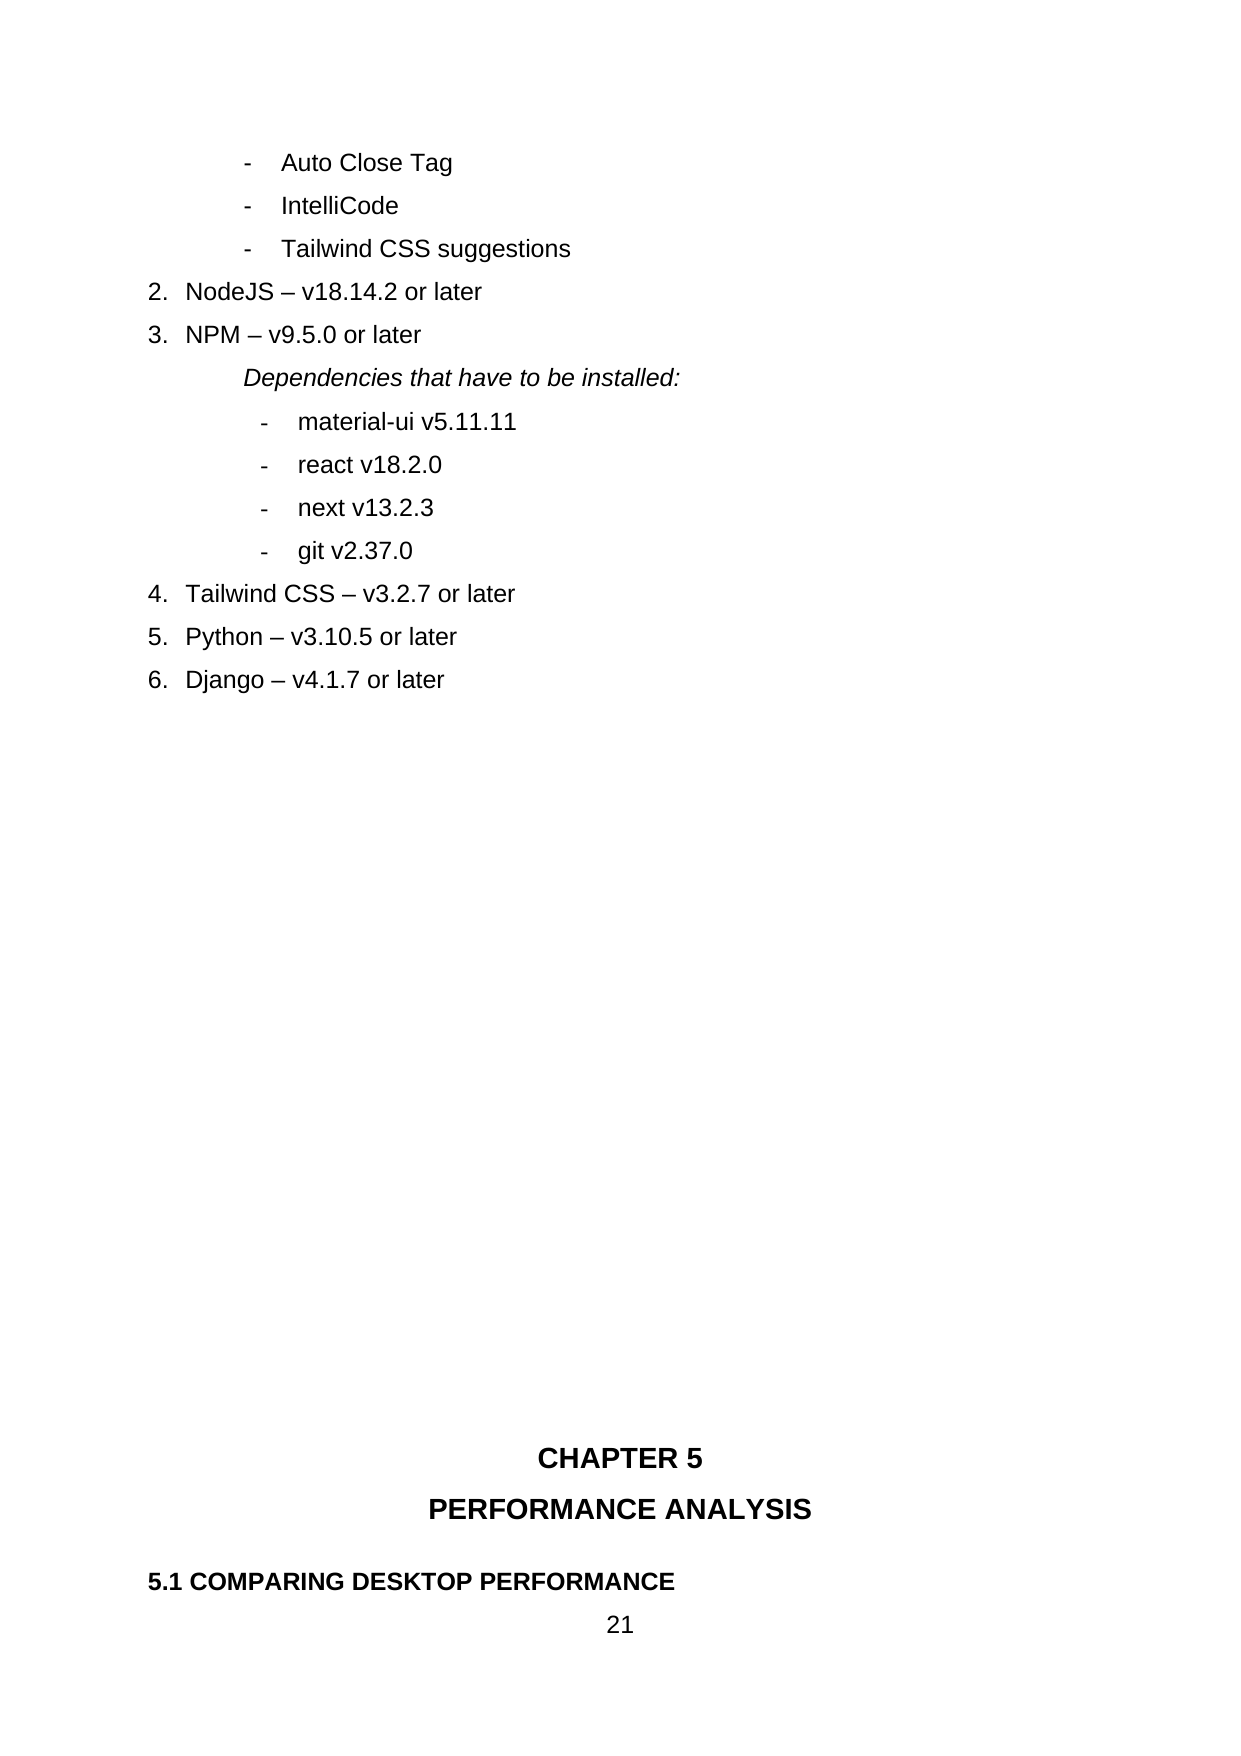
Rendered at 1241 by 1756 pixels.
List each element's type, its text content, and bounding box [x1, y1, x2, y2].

list IntelliCode [243, 191, 1092, 219]
text PERFORMANCE ANALYSIS [148, 1492, 1092, 1525]
list Auto Close Tag [243, 148, 1092, 176]
list NPM – v9.5.0 or later [148, 320, 1092, 349]
list Tailwind CSS suggestions [243, 234, 1092, 263]
text CHAPTER 5 [148, 1441, 1092, 1475]
list Django – v4.1.7 or later [148, 665, 1092, 694]
list material-ui v5.11.11 [260, 406, 1092, 435]
text 5.1 COMPARING DESKTOP PERFORMANCE [148, 1567, 1092, 1596]
list react v18.2.0 [260, 449, 1092, 478]
list NodeJS – v18.14.2 or later [148, 277, 1092, 306]
list next v13.2.3 [260, 493, 1092, 521]
text Dependencies that have to be installed: [168, 363, 1092, 392]
list git v2.37.0 [260, 536, 1092, 564]
list Tailwind CSS – v3.2.7 or later [148, 579, 1092, 608]
list Python – v3.10.5 or later [148, 622, 1092, 651]
